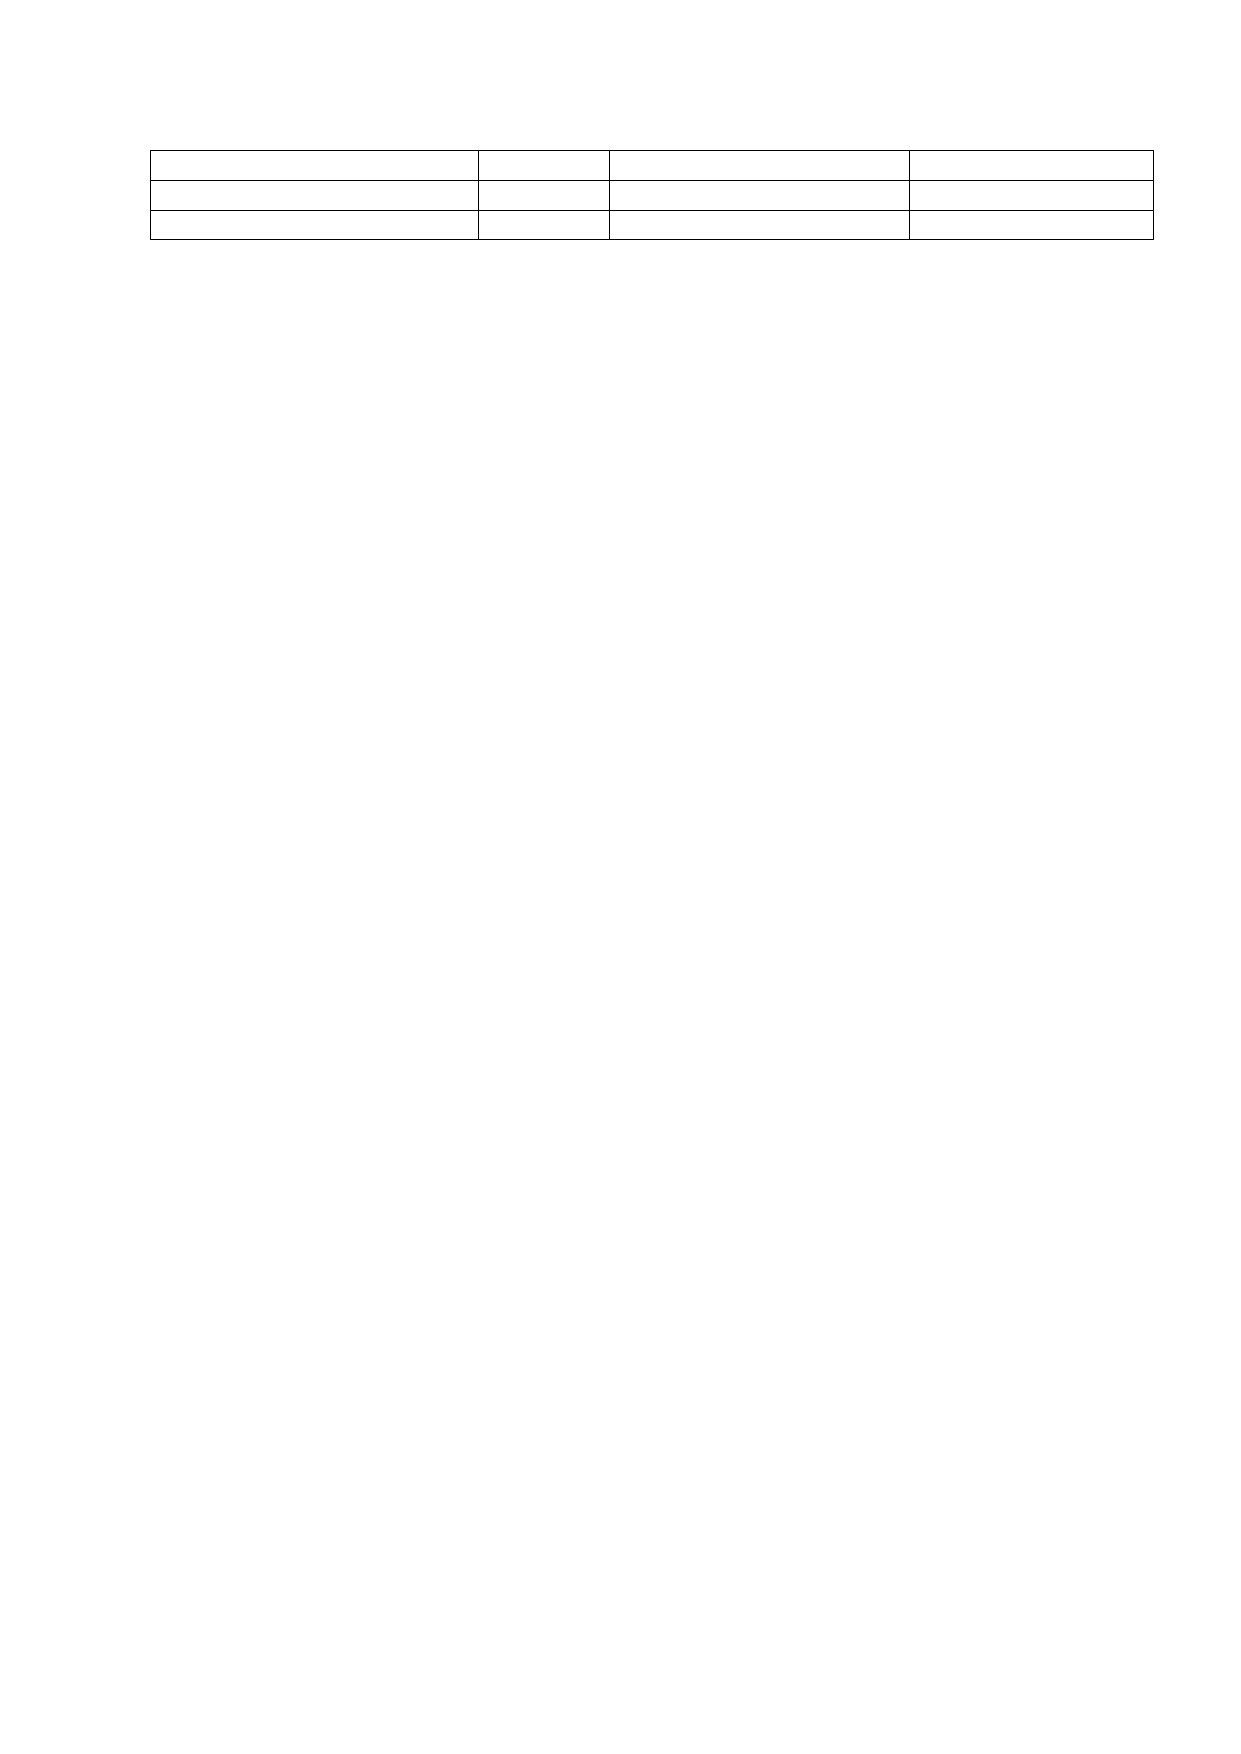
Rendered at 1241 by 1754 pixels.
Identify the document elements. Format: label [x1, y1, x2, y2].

table_cell [151, 151, 478, 180]
table_cell [479, 211, 609, 239]
table_cell [479, 181, 609, 209]
table_cell [479, 151, 609, 180]
table_cell [610, 151, 909, 180]
table_cell [910, 181, 1153, 209]
table_cell [610, 181, 909, 209]
table_cell [610, 211, 909, 239]
table_cell [910, 151, 1153, 180]
table_cell [151, 181, 478, 209]
table_cell [151, 211, 478, 239]
table_cell [910, 211, 1153, 239]
